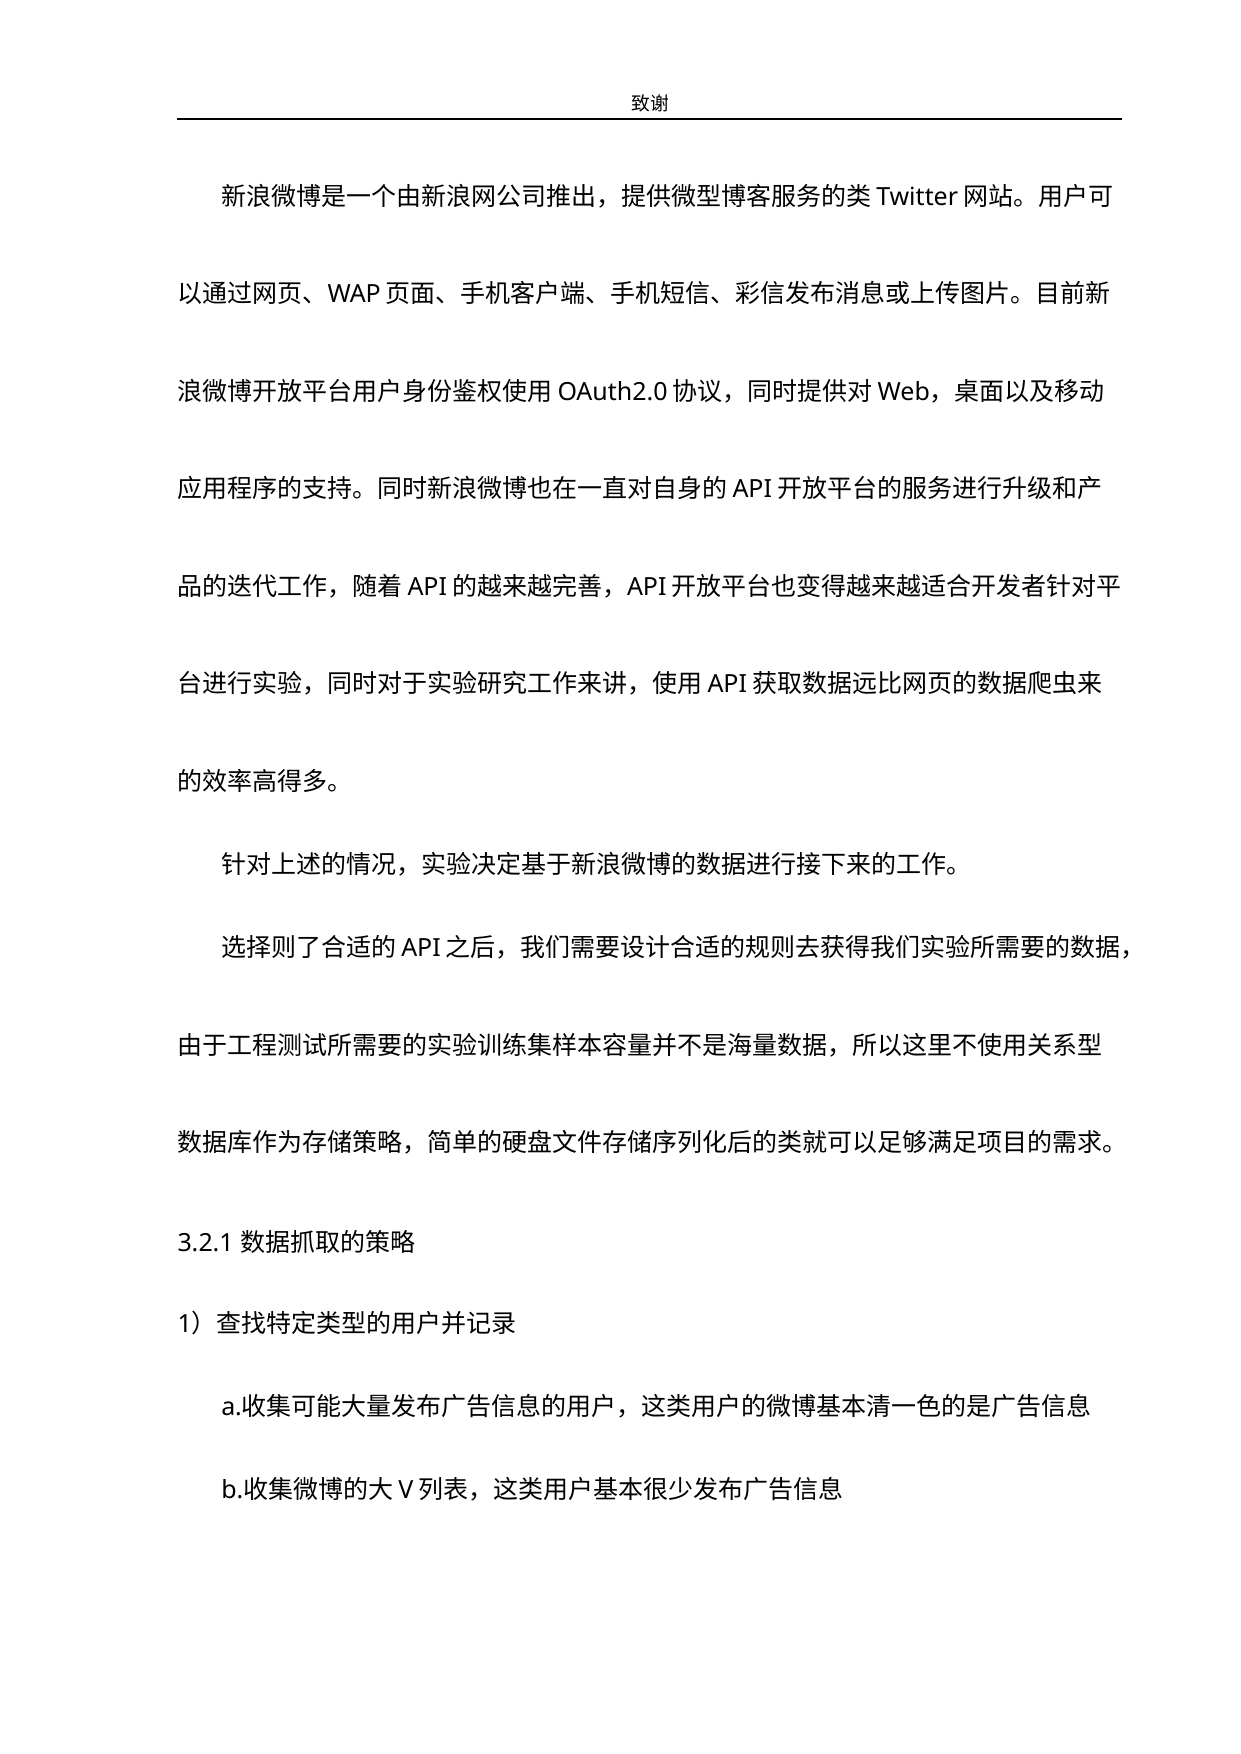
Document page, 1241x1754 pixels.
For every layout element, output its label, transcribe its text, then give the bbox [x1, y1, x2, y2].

text a.收集可能大量发布广告信息的用户，这类用户的微博基本清一色的是广告信息 [177, 1372, 1122, 1437]
subtitle 3.2.1 数据抓取的策略 [177, 1208, 1122, 1273]
text 针对上述的情况，实验决定基于新浪微博的数据进行接下来的工作。 [177, 830, 1122, 895]
text 新浪微博是一个由新浪网公司推出，提供微型博客服务的类Twitter网站。用户可以通过网页、WAP页面、手机客户端、手机短信、彩信发布消息或上传图片。目前新浪微博开放平台用户身份鉴权使用OAuth2.0协议，同时提供对Web，桌面以及移动应用程序的支持。同时新浪微博也在一直对自身的API开放平台的服务进行升级和产品的迭代工作，随着API的越来越完善，API开放平台也变得越来越适合开发者针对平台进行实验，同时对于实验研究工作来讲，使用API获取数据远比网页的数据爬虫来的效率高得多。 [177, 162, 1122, 812]
text 选择则了合适的API之后，我们需要设计合适的规则去获得我们实验所需要的数据，由于工程测试所需要的实验训练集样本容量并不是海量数据，所以这里不使用关系型数据库作为存储策略，简单的硬盘文件存储序列化后的类就可以足够满足项目的需求。 [177, 913, 1122, 1173]
text b.收集微博的大V列表，这类用户基本很少发布广告信息 [177, 1455, 1122, 1520]
text 1）查找特定类型的用户并记录 [177, 1289, 1122, 1354]
